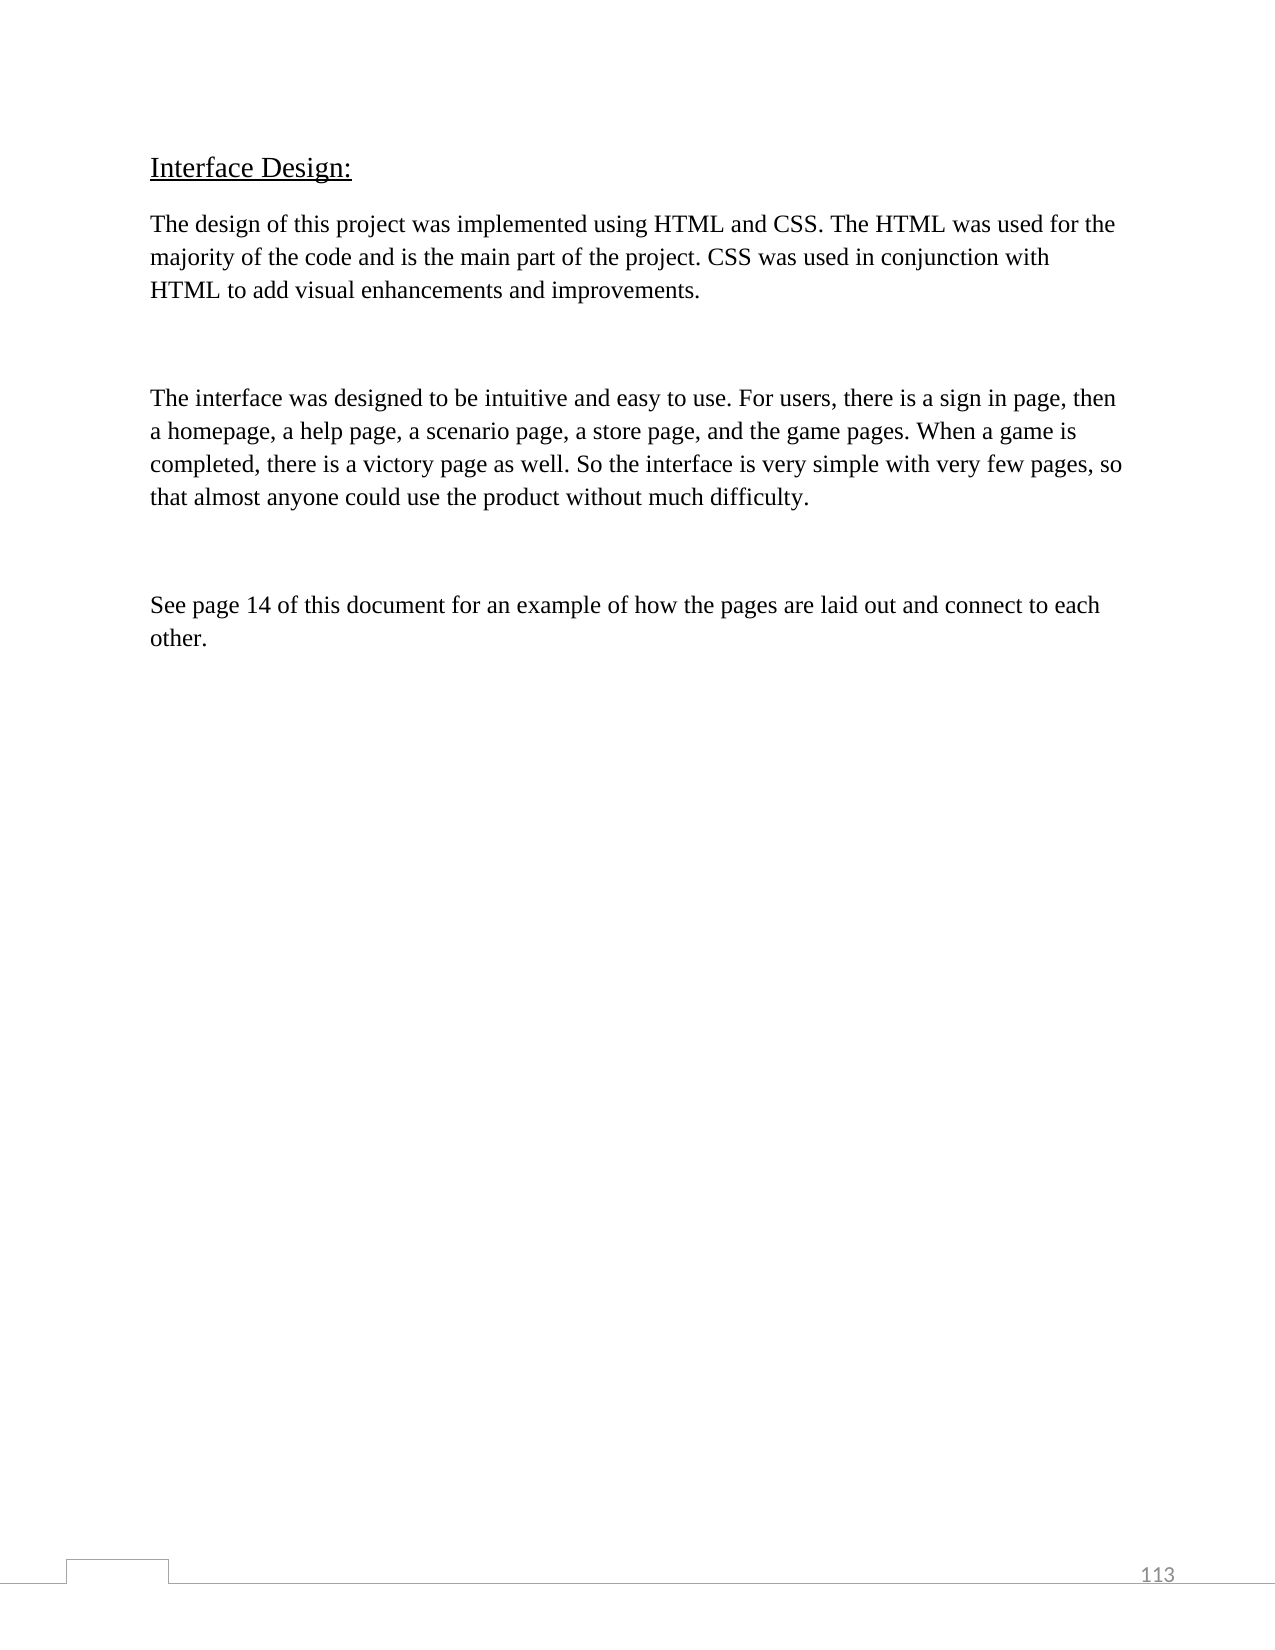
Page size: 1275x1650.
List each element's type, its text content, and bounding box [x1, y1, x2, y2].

text The design of this project was implemented using HTML and CSS. The HTML was used for the majority of the code and is the main part of the project. CSS was used in conjunction with HTML to add visual enhancements and improvements. [150, 209, 1125, 304]
text Interface Design: [150, 150, 1125, 183]
text The interface was designed to be intuitive and easy to use. For users, there is a sign in page, then a homepage, a help page, a scenario page, a store page, and the game pages. When a game is completed, there is a victory page as well. So the interface is very simple with very few pages, so that almost anyone could use the product without much difficulty. [150, 383, 1125, 511]
text See page 14 of this document for an example of how the pages are laid out and connect to each other. [150, 590, 1125, 652]
